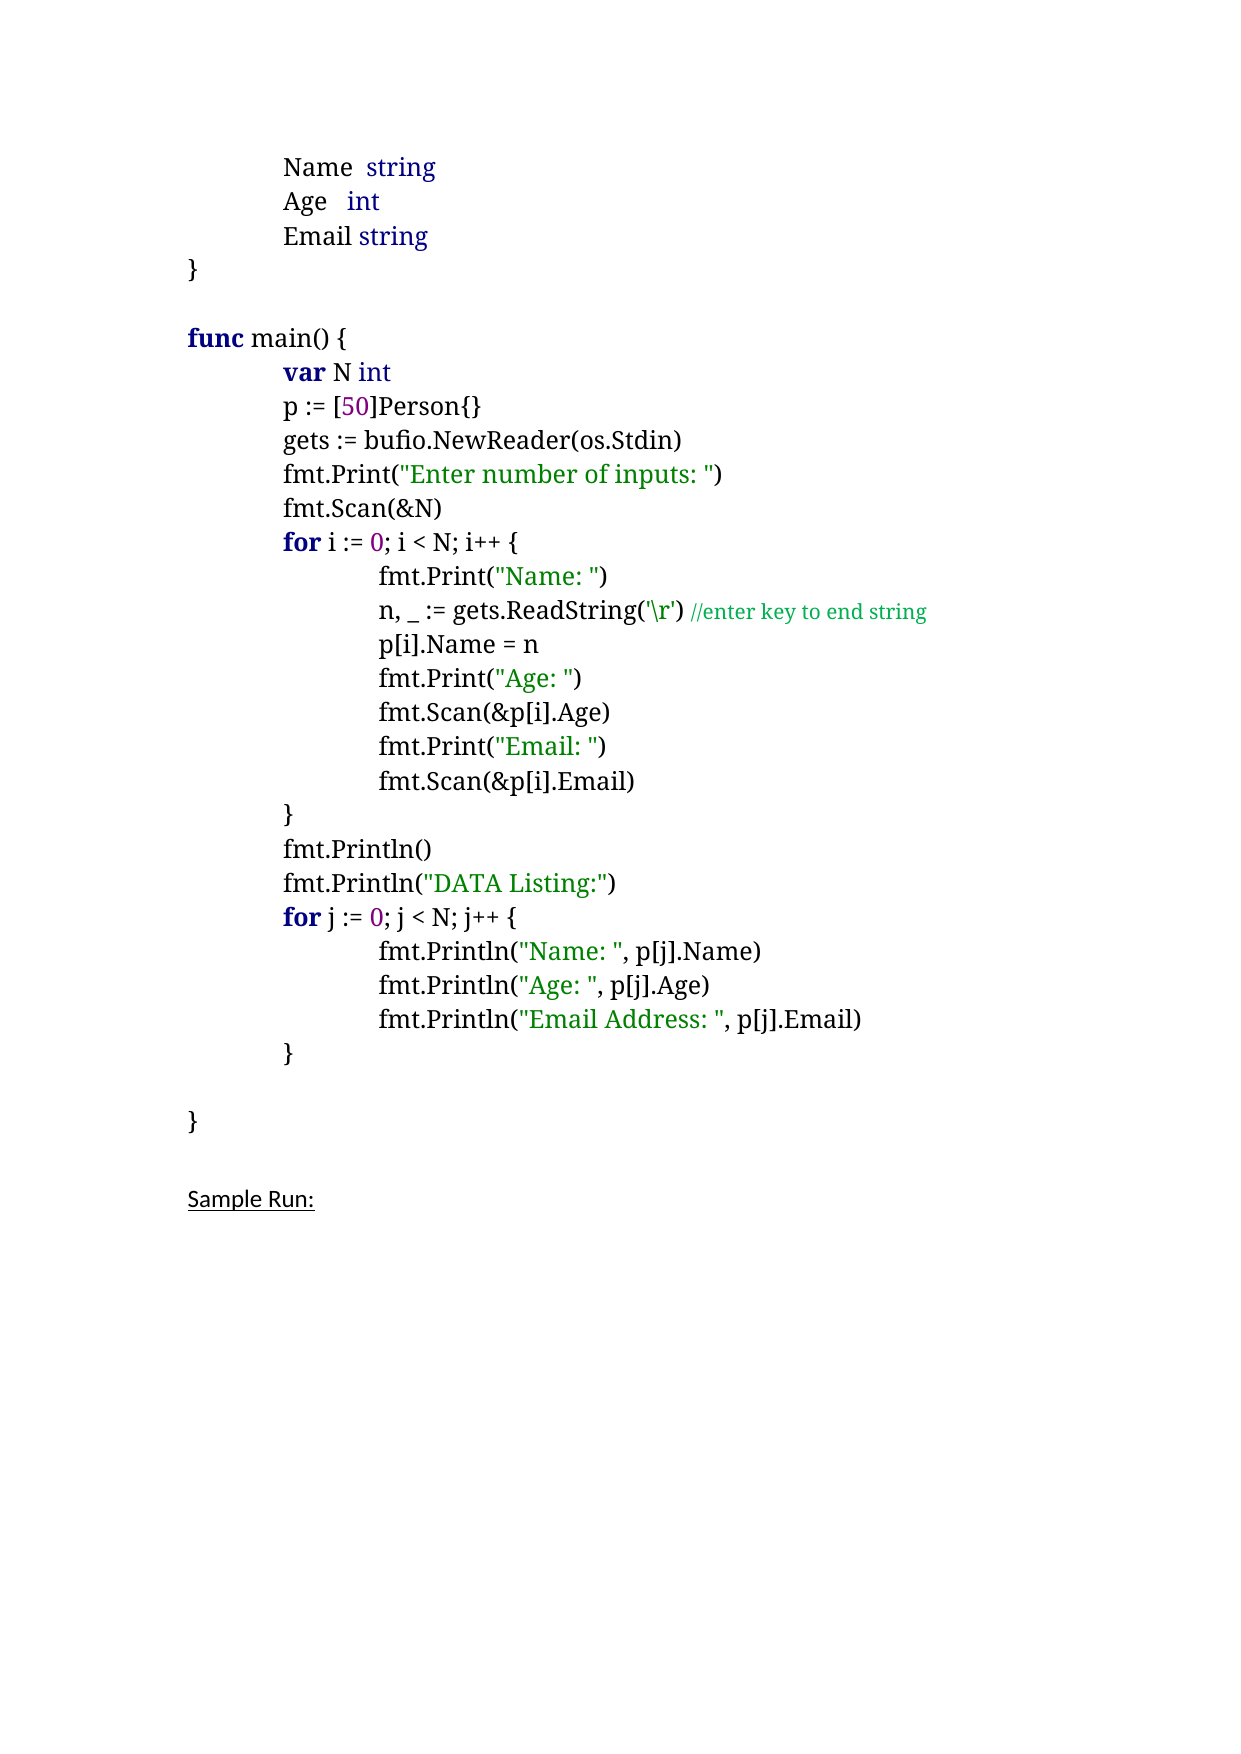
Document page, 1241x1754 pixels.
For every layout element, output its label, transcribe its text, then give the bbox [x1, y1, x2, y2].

text fmt.Scan(&p[i].Email) [187, 763, 1053, 797]
text fmt.Print("Email: ") [187, 729, 1053, 763]
text fmt.Print("Name: ") [187, 559, 1053, 593]
text Sample Run: [187, 1183, 1053, 1214]
text fmt.Println("Age: ", p[j].Age) [187, 967, 1053, 1002]
text fmt.Println() [187, 831, 1053, 865]
text fmt.Println("Name: ", p[j].Name) [187, 933, 1053, 967]
text } [187, 797, 1053, 831]
text var N int [187, 354, 1053, 388]
text fmt.Scan(&p[i].Age) [187, 695, 1053, 729]
text fmt.Println("Email Address: ", p[j].Email) [187, 1002, 1053, 1036]
text fmt.Print("Age: ") [187, 661, 1053, 695]
text Name string [187, 150, 1053, 184]
text func main() { [187, 320, 1053, 354]
text fmt.Scan(&N) [187, 491, 1053, 525]
text for i := 0; i < N; i++ { [187, 525, 1053, 559]
text Age int [187, 184, 1053, 218]
text Email string [187, 218, 1053, 252]
text } [187, 1036, 1053, 1070]
text p := [50]Person{} [187, 388, 1053, 422]
text p[i].Name = n [187, 627, 1053, 661]
text n, _ := gets.ReadString('\r') //enter key to end string [187, 593, 1053, 627]
text } [187, 1104, 1053, 1138]
text fmt.Println("DATA Listing:") [187, 865, 1053, 899]
text for j := 0; j < N; j++ { [187, 899, 1053, 933]
text gets := bufio.NewReader(os.Stdin) [187, 422, 1053, 457]
text fmt.Print("Enter number of inputs: ") [187, 457, 1053, 491]
text } [187, 252, 1053, 286]
